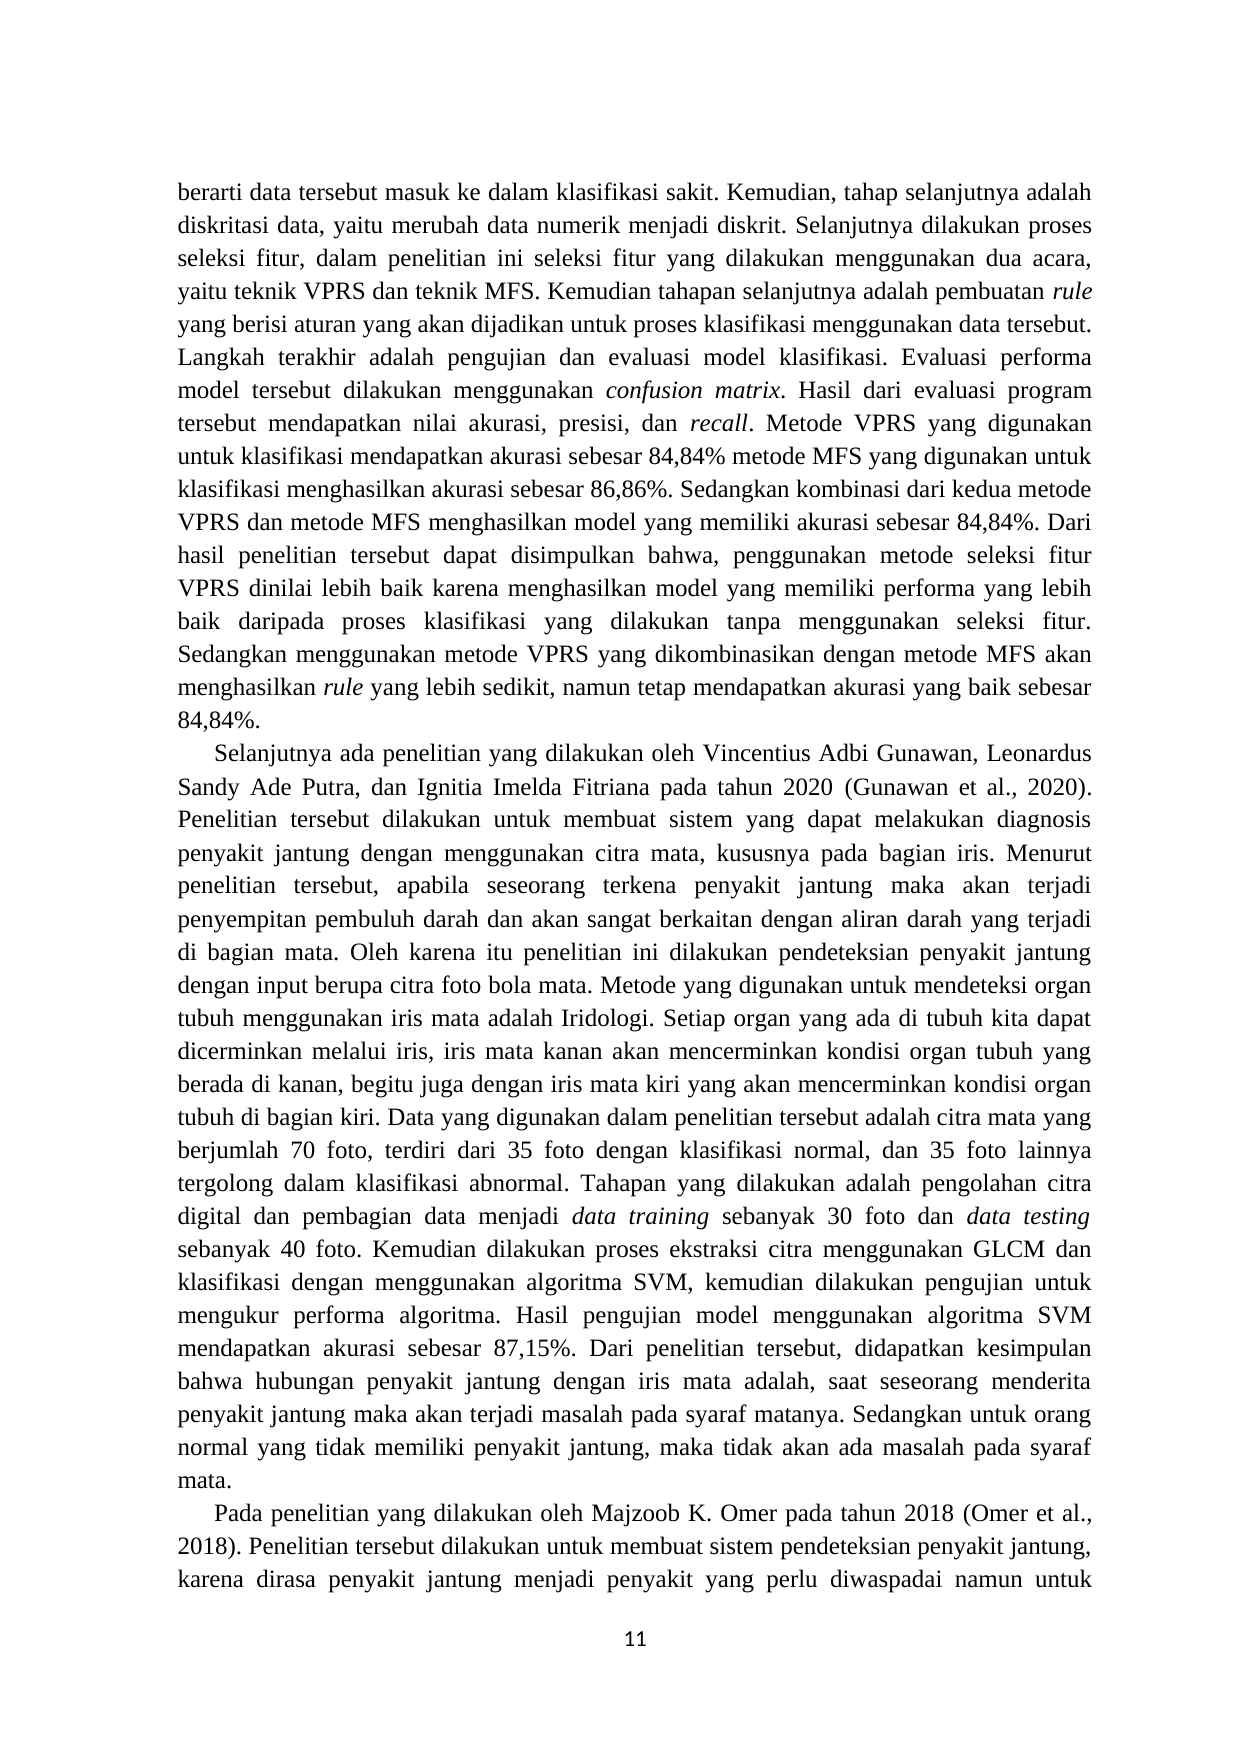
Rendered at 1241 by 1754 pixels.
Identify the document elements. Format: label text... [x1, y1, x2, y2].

list Selanjutnya ada penelitian yang dilakukan oleh Vincentius Adbi Gunawan, Leonardus Sandy Ade Putra, dan Ignitia Imelda Fitriana pada tahun 2020 (Gunawan et al., 2020). Penelitian tersebut dilakukan untuk membuat sistem yang dapat melakukan diagnosis penyakit jantung dengan menggunakan citra mata, kususnya pada bagian iris. Menurut penelitian tersebut, apabila seseorang terkena penyakit jantung maka akan terjadi penyempitan pembuluh darah dan akan sangat berkaitan dengan aliran darah yang terjadi di bagian mata. Oleh karena itu penelitian ini dilakukan pendeteksian penyakit jantung dengan input berupa citra foto bola mata. Metode yang digunakan untuk mendeteksi organ tubuh menggunakan iris mata adalah Iridologi. Setiap organ yang ada di tubuh kita dapat dicerminkan melalui iris, iris mata kanan akan mencerminkan kondisi organ tubuh yang berada di kanan, begitu juga dengan iris mata kiri yang akan mencerminkan kondisi organ tubuh di bagian kiri. Data yang digunakan dalam penelitian tersebut adalah citra mata yang berjumlah 70 foto, terdiri dari 35 foto dengan klasifikasi normal, dan 35 foto lainnya tergolong dalam klasifikasi abnormal. Tahapan yang dilakukan adalah pengolahan citra digital dan pembagian data menjadi data training sebanyak 30 foto dan data testing sebanyak 40 foto. Kemudian dilakukan proses ekstraksi citra menggunakan GLCM dan klasifikasi dengan menggunakan algoritma SVM, kemudian dilakukan pengujian untuk mengukur performa algoritma. Hasil pengujian model menggunakan algoritma SVM mendapatkan akurasi sebesar 87,15%. Dari penelitian tersebut, didapatkan kesimpulan bahwa hubungan penyakit jantung dengan iris mata adalah, saat seseorang menderita penyakit jantung maka akan terjadi masalah pada syaraf matanya. Sedangkan untuk orang normal yang tidak memiliki penyakit jantung, maka tidak akan ada masalah pada syaraf mata. [177, 738, 1092, 1494]
